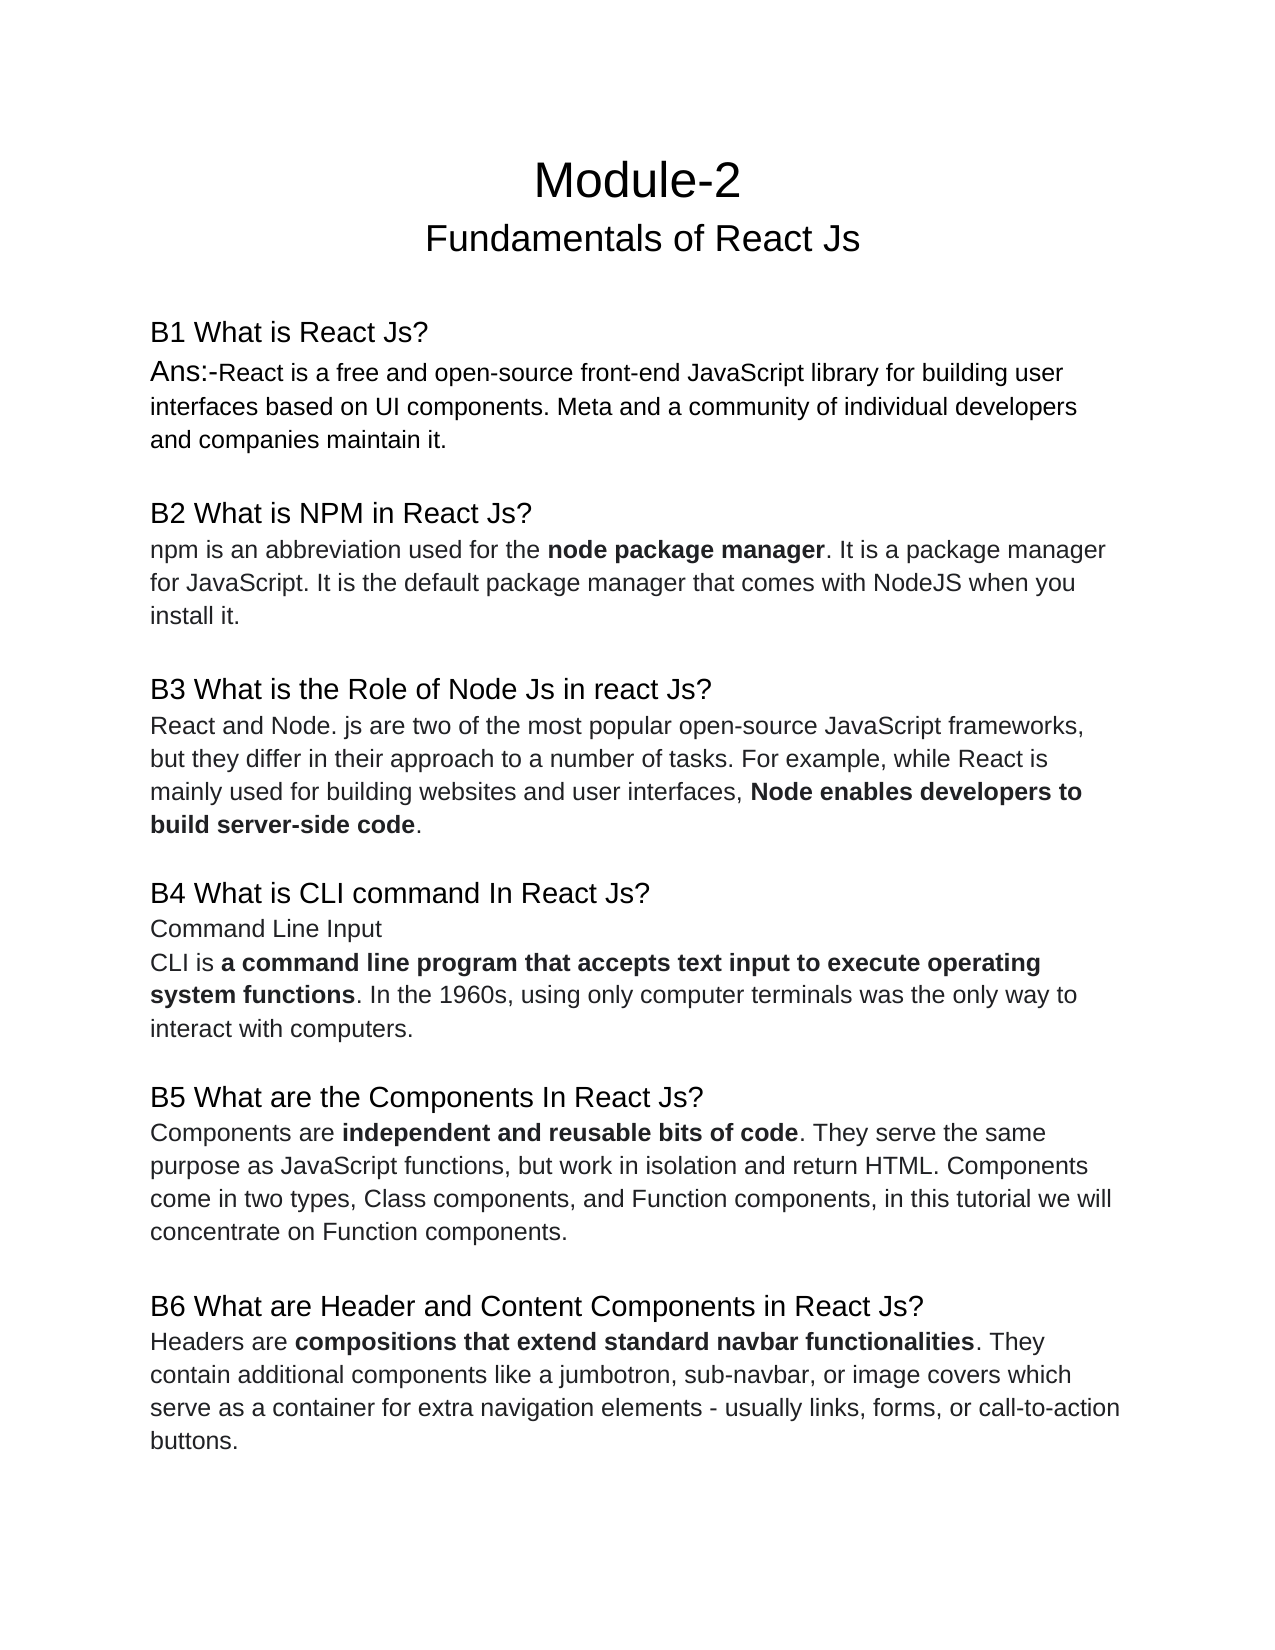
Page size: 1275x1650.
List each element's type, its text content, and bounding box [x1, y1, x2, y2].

text Command Line Input [150, 914, 1125, 943]
text npm is an abbreviation used for the node package manager. It is a package manager for JavaScript. It is the default package manager that comes with NodeJS when you install it. [150, 535, 1125, 629]
text Ans:-React is a free and open-source front-end JavaScript library for building user interfaces based on UI components. Meta and a community of individual developers and companies maintain it. [150, 354, 1125, 453]
text B3 What is the Role of Node Js in react Js? [150, 672, 1125, 706]
text B2 What is NPM in React Js? [150, 496, 1125, 530]
text Module-2 [150, 150, 1125, 207]
text B4 What is CLI command In React Js? [150, 876, 1125, 909]
text B1 What is React Js? [150, 315, 1125, 349]
text Headers are compositions that extend standard navbar functionalities. They contain additional components like a jumbotron, sub-navbar, or image covers which serve as a container for extra navigation elements - usually links, forms, or call-to-action buttons. [150, 1327, 1125, 1455]
text Fundamentals of React Js [150, 216, 1125, 259]
text B5 What are the Components In React Js? [150, 1079, 1125, 1113]
text Components are independent and reusable bits of code. They serve the same purpose as JavaScript functions, but work in isolation and return HTML. Components come in two types, Class components, and Function components, in this tutorial we will concentrate on Function components. [150, 1118, 1125, 1246]
text React and Node. js are two of the most popular open-source JavaScript frameworks, but they differ in their approach to a number of tasks. For example, while React is mainly used for building websites and user interfaces, Node enables developers to build server-side code. [150, 711, 1125, 839]
text B6 What are Header and Content Components in React Js? [150, 1289, 1125, 1322]
text CLI is a command line program that accepts text input to execute operating system functions. In the 1960s, using only computer terminals was the only way to interact with computers. [150, 947, 1125, 1042]
